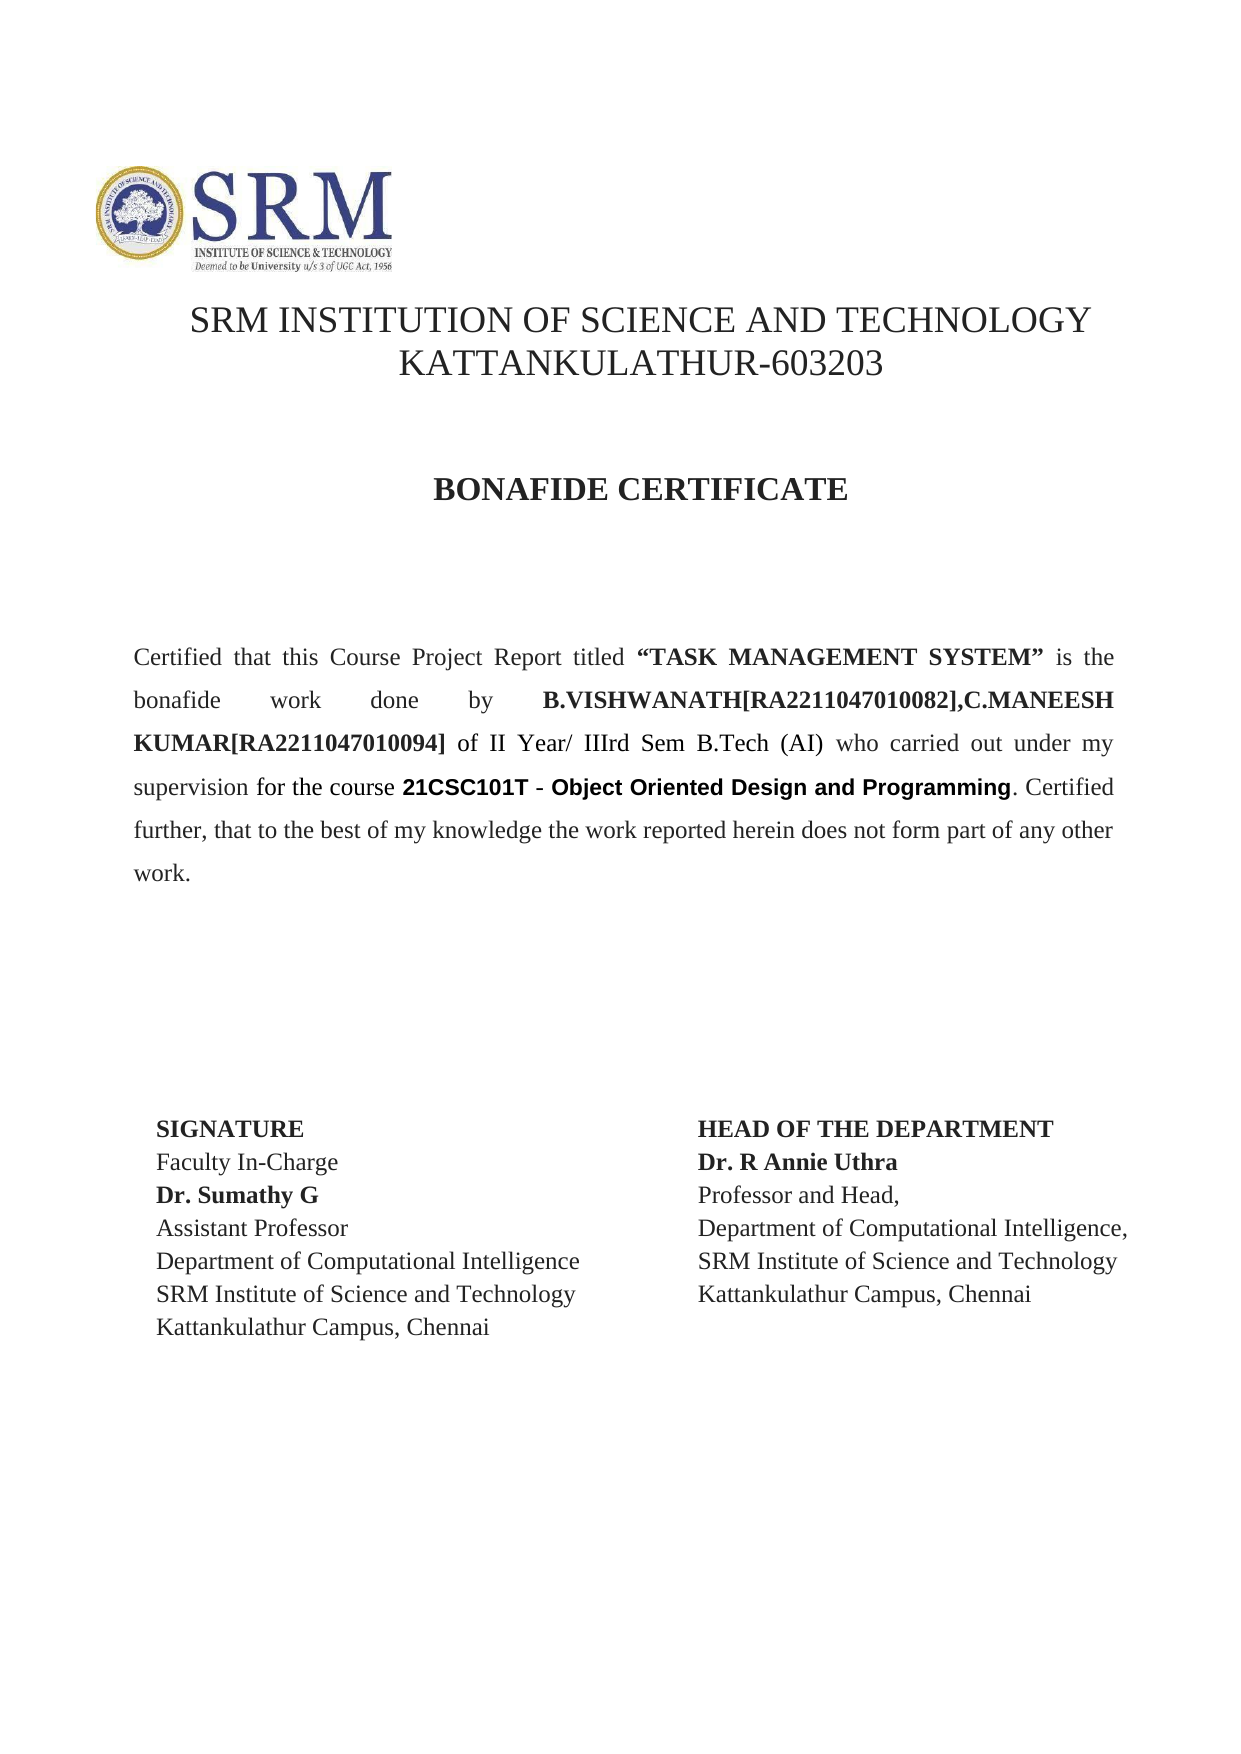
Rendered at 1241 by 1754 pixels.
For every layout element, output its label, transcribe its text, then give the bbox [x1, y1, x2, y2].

text SRM INSTITUTION OF SCIENCE AND TECHNOLOGY [96, 297, 1186, 340]
text Certified that this Course Project Report titled “TASK MANAGEMENT SYSTEM” is the bonafide work done by B.VISHWANATH[RA2211047010082],C.MANEESH KUMAR[RA2211047010094] of II Year/ IIIrd Sem B.Tech (AI) who carried out under my supervision for the course 21CSC101T - Object Oriented Design and Programming. Certified further, that to the best of my knowledge the work reported herein does not form part of any other work. [133, 642, 1114, 887]
table_header HEAD OF THE DEPARTMENT Dr. R Annie Uthra Professor and Head, Department of Computational Intelligence, SRM Institute of Science and Technology Kattankulathur Campus, Chennai [658, 1114, 1175, 1344]
text KATTANKULATHUR-603203 [96, 340, 1186, 383]
text BONAFIDE CERTIFICATE [96, 470, 1186, 508]
picture [95, 166, 392, 272]
table_header SIGNATURE Faculty In-Charge Dr. Sumathy G Assistant Professor Department of Computational Intelligence SRM Institute of Science and Technology Kattankulathur Campus, Chennai [145, 1114, 658, 1344]
